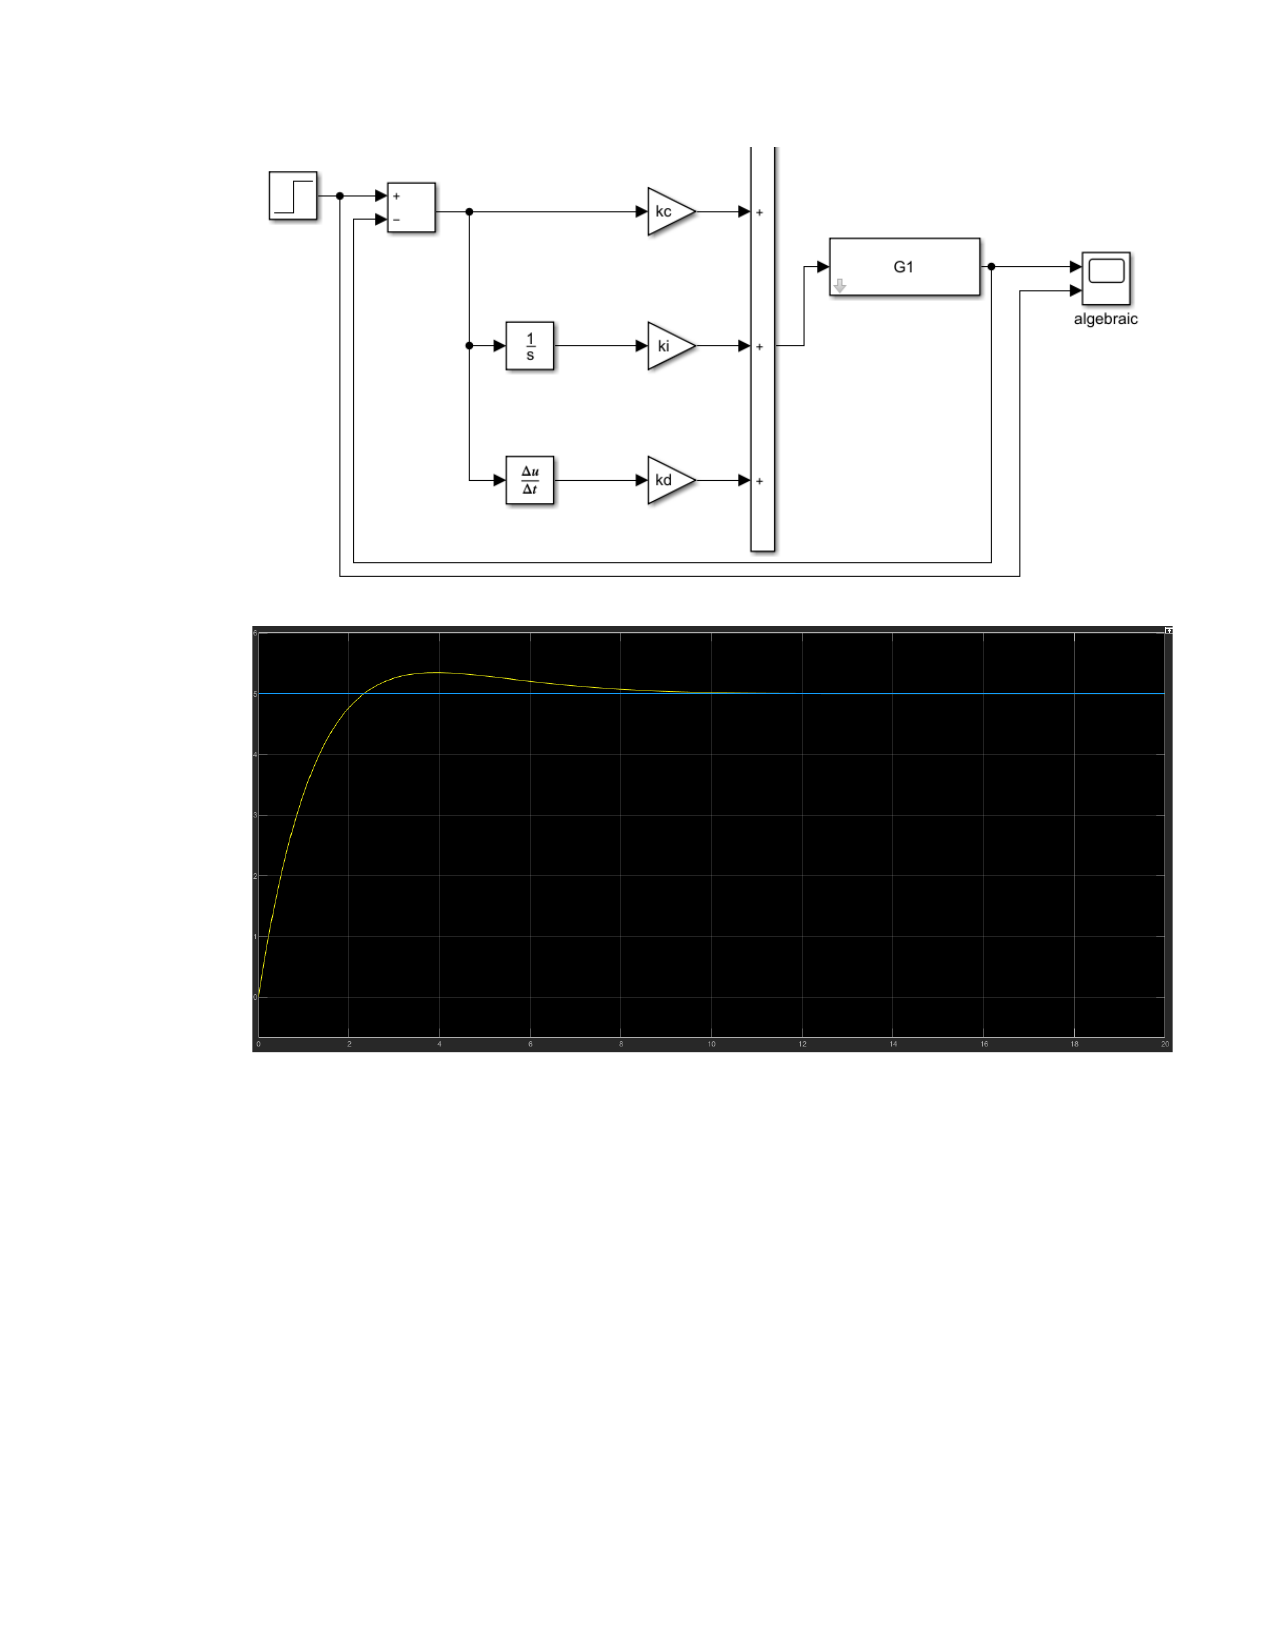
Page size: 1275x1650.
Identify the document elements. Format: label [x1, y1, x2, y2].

picture [252, 626, 1173, 1053]
picture [252, 147, 1173, 598]
